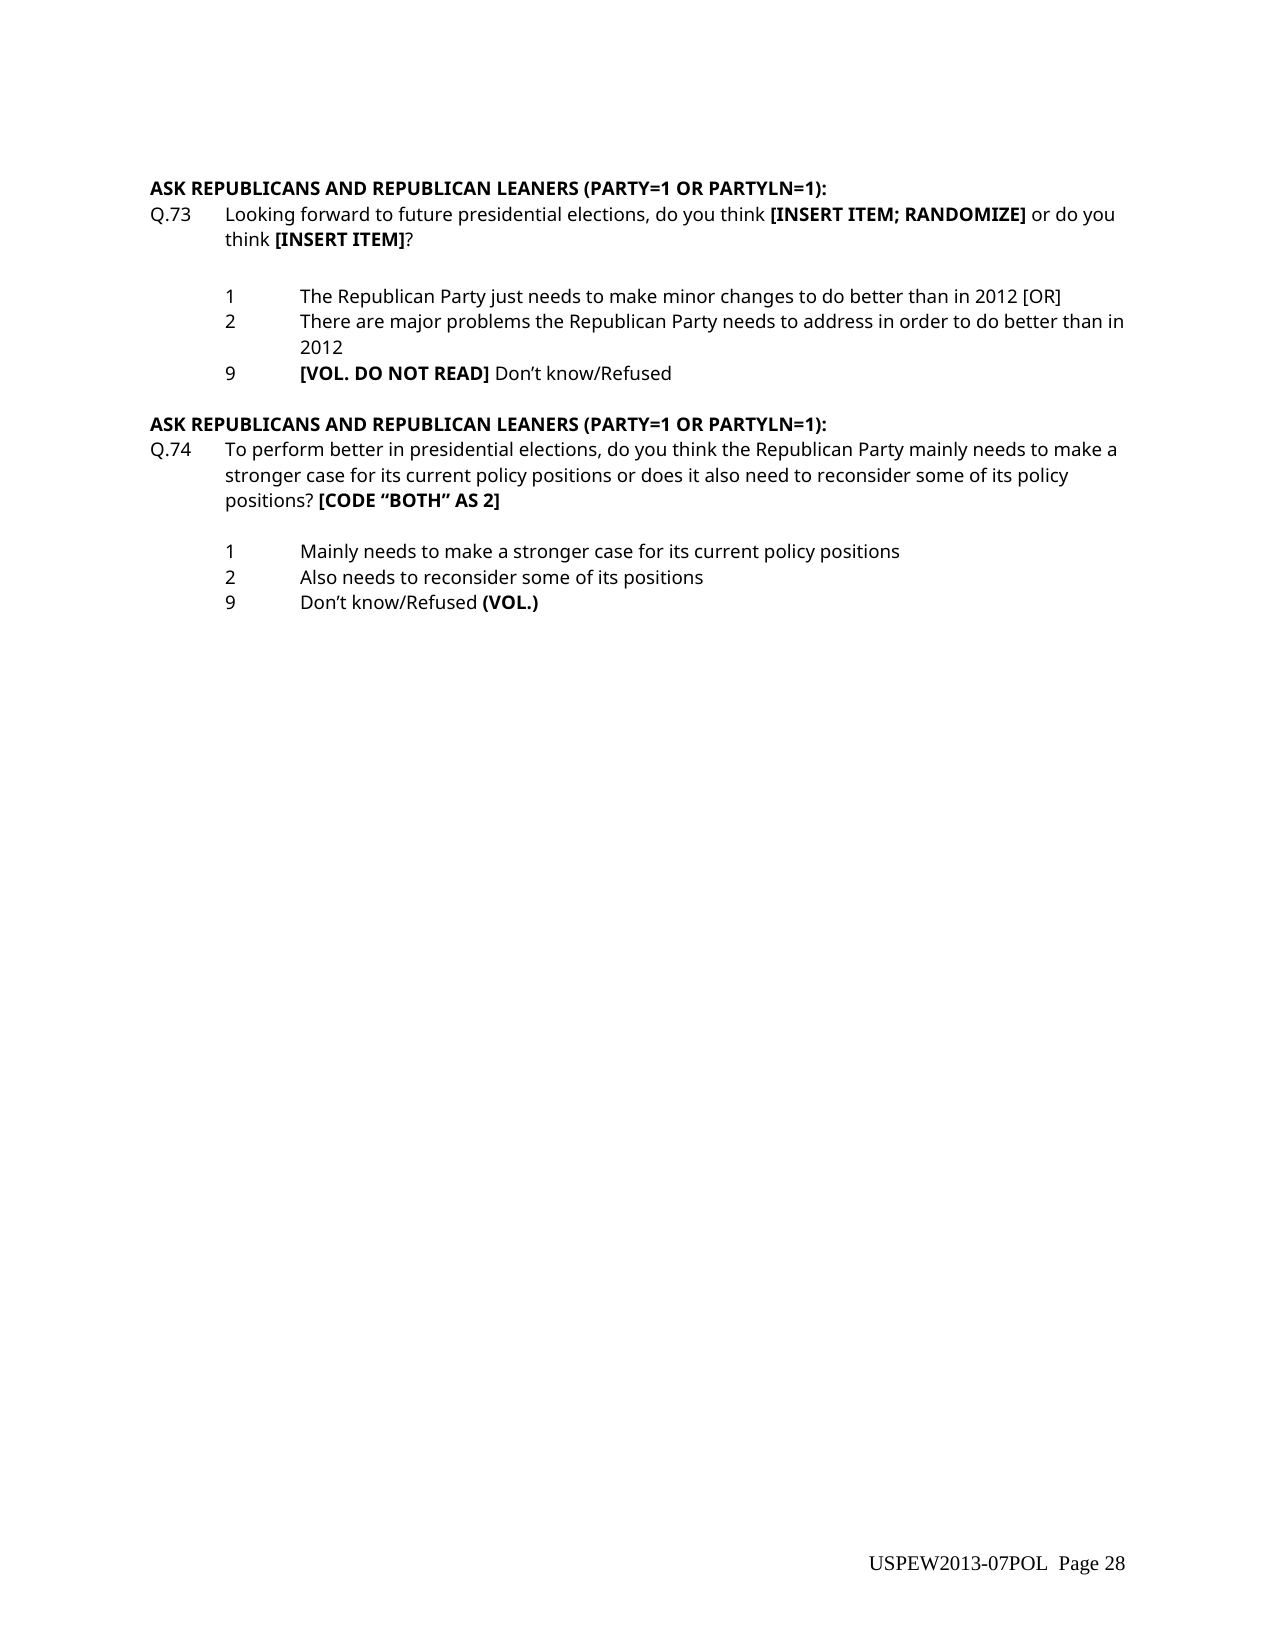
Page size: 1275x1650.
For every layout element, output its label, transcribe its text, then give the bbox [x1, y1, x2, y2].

text 2 There are major problems the Republican Party needs to address in order to do better than in 2012 [225, 309, 1125, 360]
text ASK REPUBLICANS AND REPUBLICAN LEANERS (PARTY=1 OR PARTYLN=1): [150, 411, 1125, 436]
text 2 Also needs to reconsider some of its positions [225, 564, 1125, 589]
text 1 Mainly needs to make a stronger case for its current policy positions [225, 538, 1125, 564]
text 9 [VOL. DO NOT READ] Don’t know/Refused [225, 360, 1125, 385]
text Q.73 Looking forward to future presidential elections, do you think [INSERT ITEM; RANDOMIZE] or do you think [INSERT ITEM]? [150, 201, 1125, 252]
text ASK REPUBLICANS AND REPUBLICAN LEANERS (PARTY=1 OR PARTYLN=1): [150, 176, 1125, 201]
text 9 Don’t know/Refused (VOL.) [225, 589, 1125, 615]
text Q.74 To perform better in presidential elections, do you think the Republican Party mainly needs to make a stronger case for its current policy positions or does it also need to reconsider some of its policy positions? [CODE “BOTH” AS 2] [150, 436, 1125, 513]
text 1 The Republican Party just needs to make minor changes to do better than in 2012 [OR] [225, 283, 1125, 309]
